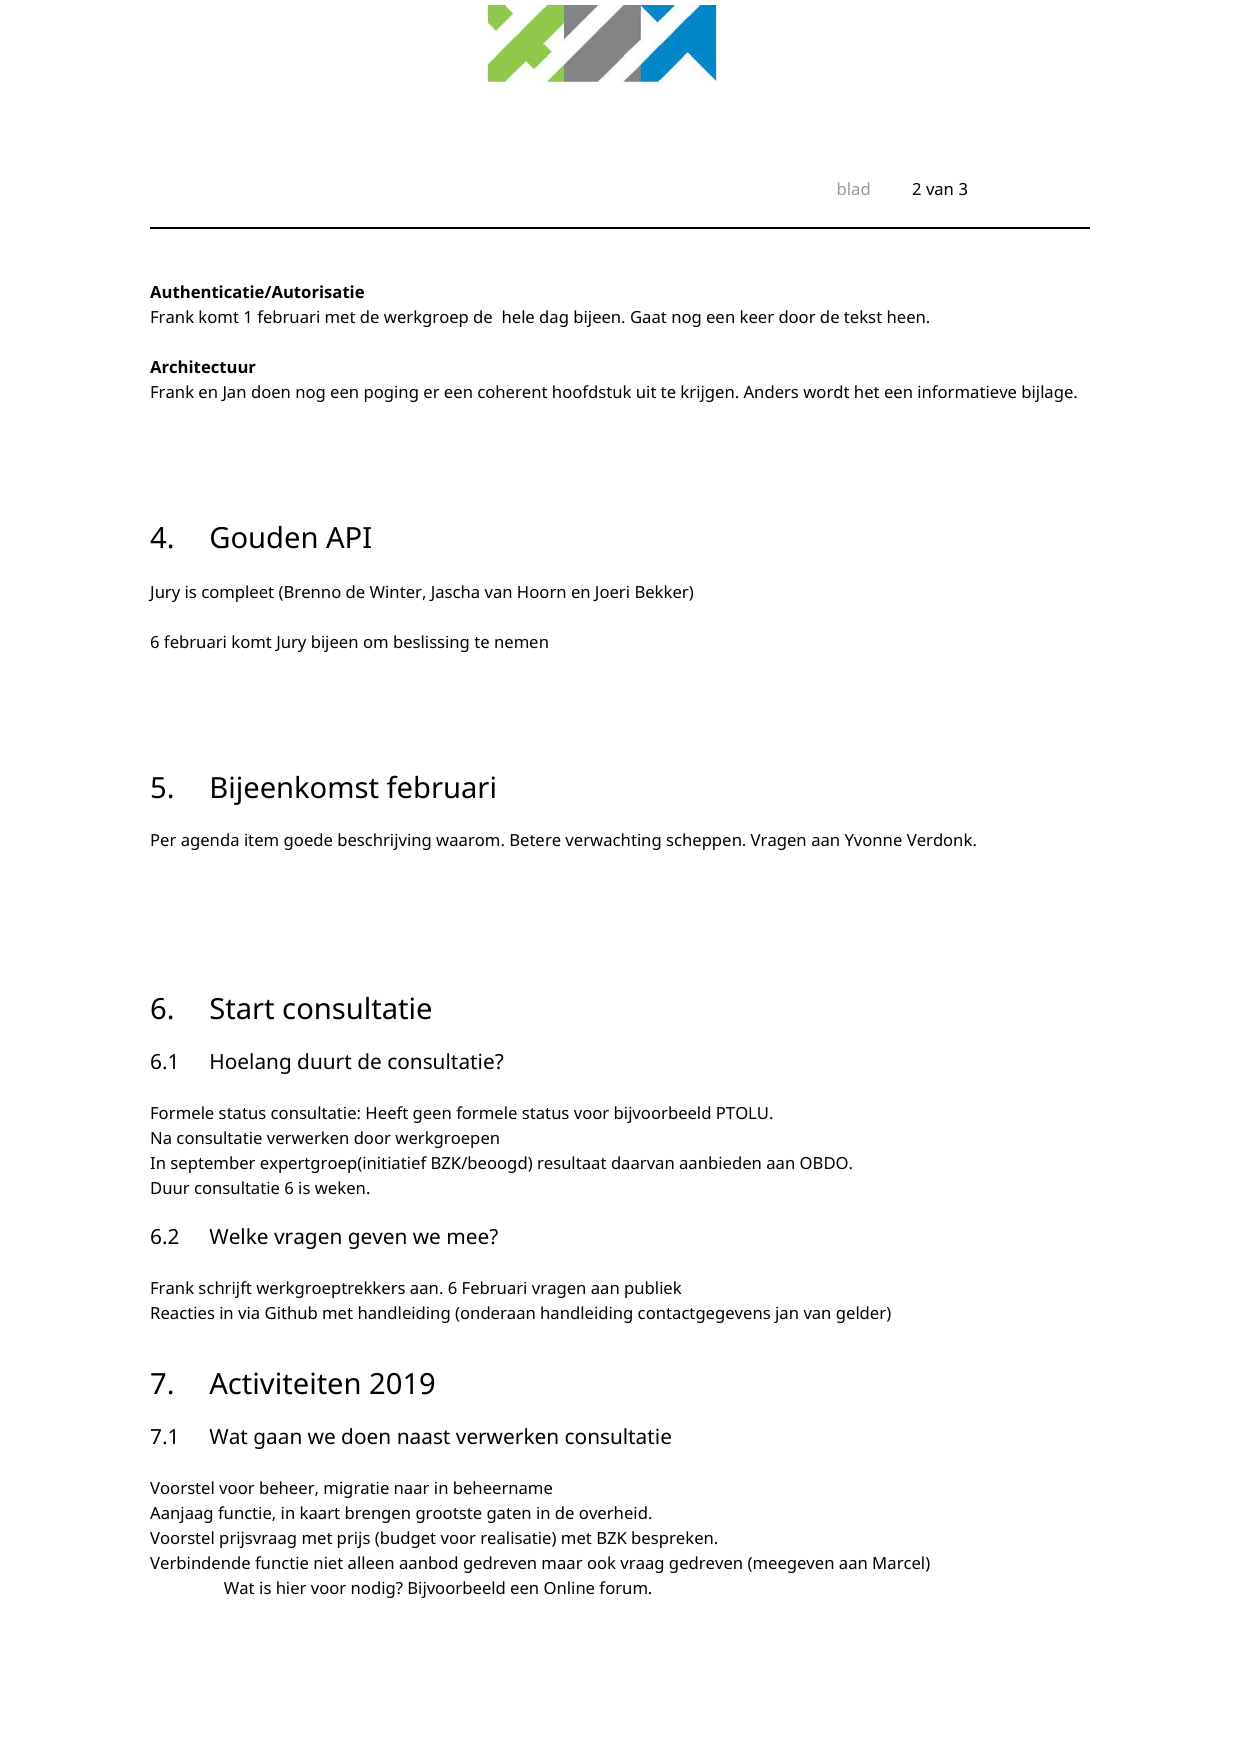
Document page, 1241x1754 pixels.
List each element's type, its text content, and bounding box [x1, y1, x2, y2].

text Architectuur [150, 354, 1090, 379]
text Frank schrijft werkgroeptrekkers aan. 6 Februari vragen aan publiek [150, 1274, 1090, 1299]
picture [658, 52, 717, 82]
text Welke vragen geven we mee? [150, 1224, 1090, 1249]
text Wat is hier voor nodig? Bijvoorbeeld een Online forum. [150, 1574, 1090, 1599]
text Voorstel prijsvraag met prijs (budget voor realisatie) met BZK bespreken. [150, 1524, 1090, 1549]
text Aanjaag functie, in kaart brengen grootste gaten in de overheid. [150, 1499, 1090, 1524]
list Jury is compleet (Brenno de Winter, Jascha van Hoorn en Joeri Bekker) [150, 579, 1090, 604]
text Frank komt 1 februari met de werkgroep de hele dag bijeen. Gaat nog een keer door de tekst heen. [150, 304, 1090, 329]
text Bijeenkomst februari [150, 779, 1090, 804]
text Verbindende functie niet alleen aanbod gedreven maar ook vraag gedreven (meegeven aan Marcel) [150, 1549, 1090, 1574]
text Reacties in via Github met handleiding (onderaan handleiding contactgegevens jan van gelder) [150, 1299, 1090, 1324]
text Start consultatie [150, 999, 1090, 1024]
text Activiteiten 2019 [150, 1374, 1090, 1399]
text Voorstel voor beheer, migratie naar in beheername [150, 1474, 1090, 1499]
picture [487, 5, 699, 82]
text Wat gaan we doen naast verwerken consultatie [150, 1424, 1090, 1449]
text Formele status consultatie: Heeft geen formele status voor bijvoorbeeld PTOLU. [150, 1099, 1090, 1124]
text Na consultatie verwerken door werkgroepen [150, 1124, 1090, 1149]
list 6 februari komt Jury bijeen om beslissing te nemen [150, 629, 1090, 654]
text Gouden API [150, 529, 1090, 554]
text Duur consultatie 6 is weken. [150, 1174, 1090, 1199]
text In september expertgroep(initiatief BZK/beoogd) resultaat daarvan aanbieden aan OBDO. [150, 1149, 1090, 1174]
text Frank en Jan doen nog een poging er een coherent hoofdstuk uit te krijgen. Anders wordt het een informatieve bijlage. [150, 379, 1090, 404]
text Authenticatie/Autorisatie [150, 279, 1090, 304]
text Hoelang duurt de consultatie? [150, 1049, 1090, 1074]
text Per agenda item goede beschrijving waarom. Betere verwachting scheppen. Vragen aan Yvonne Verdonk. [150, 829, 1090, 851]
